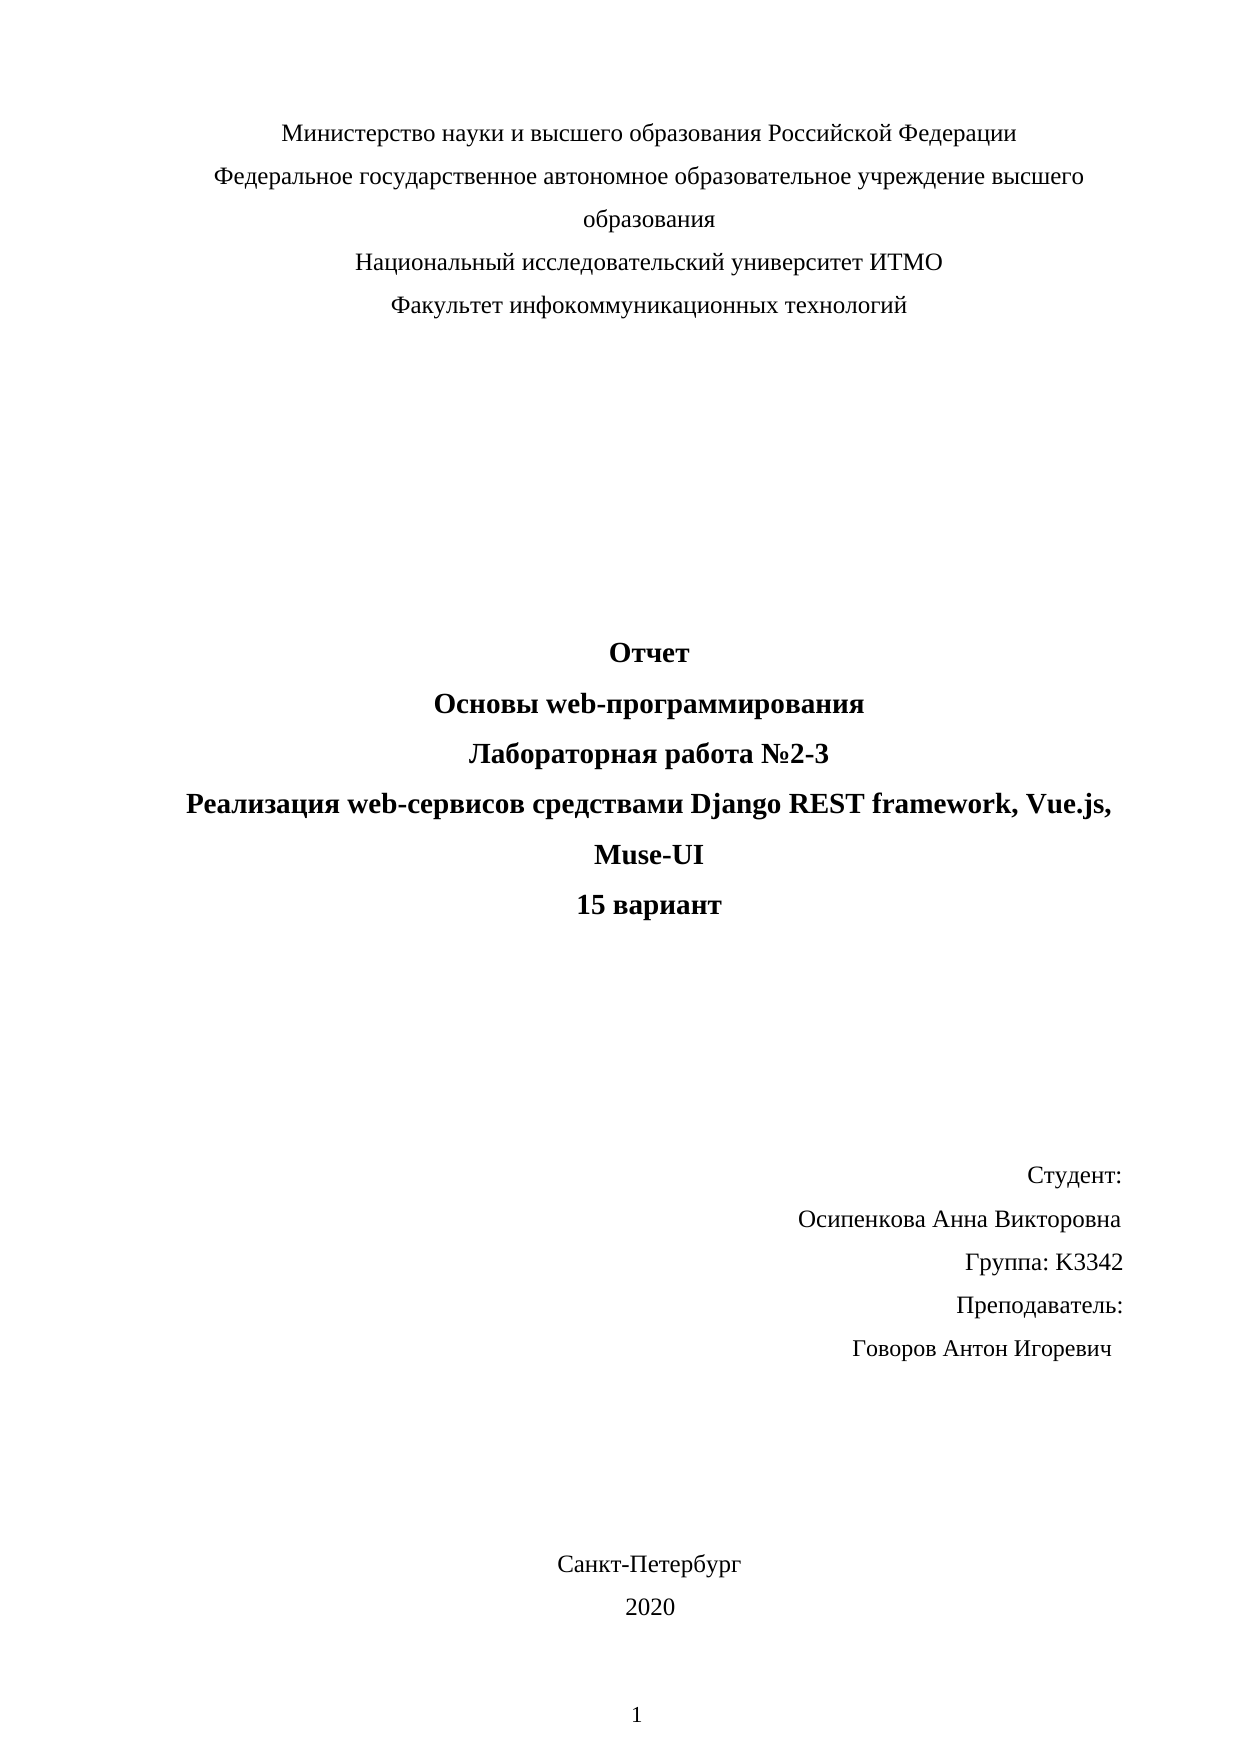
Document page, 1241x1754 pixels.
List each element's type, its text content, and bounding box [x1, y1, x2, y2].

text Санкт-Петербург [150, 1549, 1148, 1578]
text 2020 [150, 1592, 1150, 1621]
text Осипенкова Анна Викторовна [150, 1204, 1121, 1233]
text Лабораторная работа №2-3 [150, 736, 1148, 769]
text Национальный исследовательский университет ИТМО [150, 247, 1148, 276]
text Студент: [1027, 1160, 1123, 1189]
text Говоров Антон Игоревич [852, 1334, 1123, 1362]
text Федеральное государственное автономное образовательное учреждение высшего [150, 161, 1148, 190]
text Реализация web-сервисов средствами Django REST framework, Vue.js, [150, 786, 1148, 820]
text Группа: K3342 [150, 1247, 1123, 1276]
text образования [150, 204, 1148, 233]
text Факультет инфокоммуникационных технологий [150, 291, 1148, 319]
text Преподаватель: [150, 1290, 1123, 1319]
text Основы web-программирования [150, 686, 1148, 719]
text 15 вариант [150, 887, 1148, 921]
text Отчет [150, 635, 1148, 669]
text Министерство науки и высшего образования Российской Федерации [150, 118, 1148, 147]
text Muse-UI [150, 837, 1148, 871]
